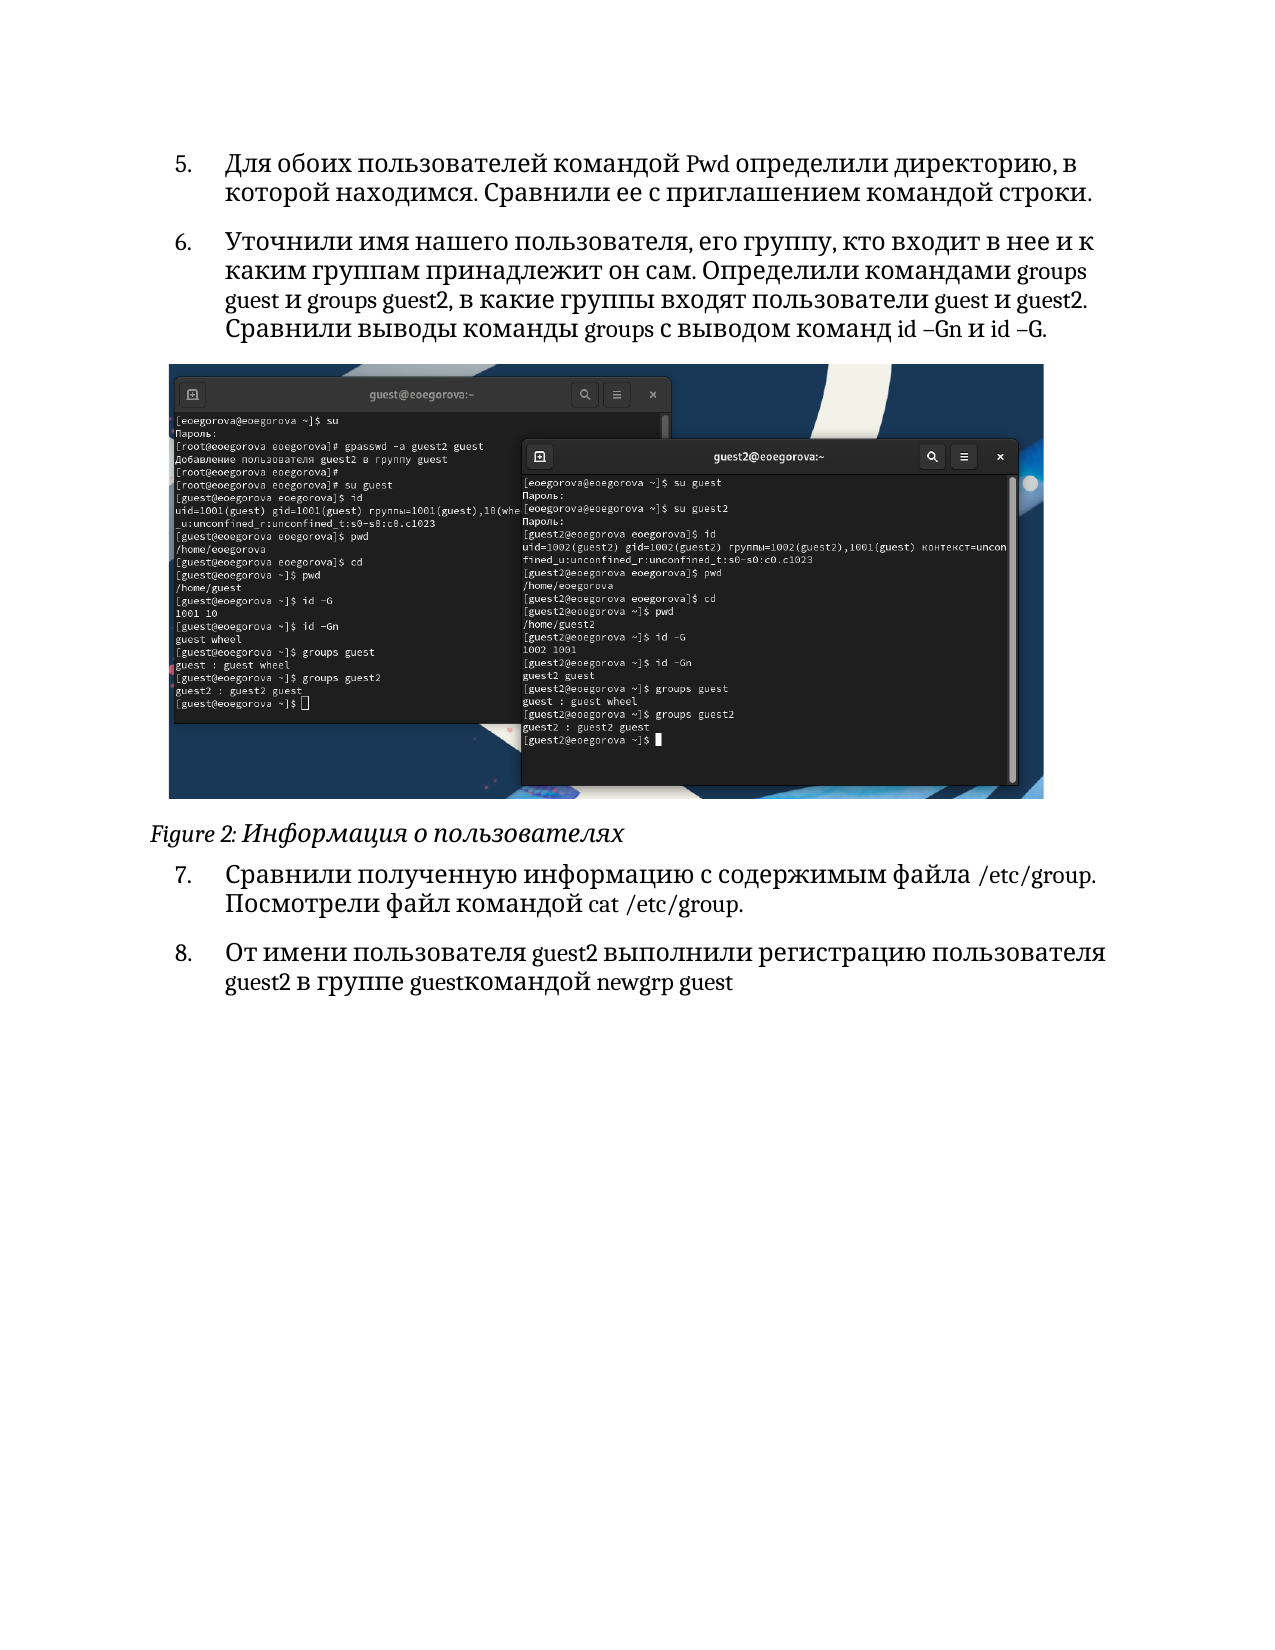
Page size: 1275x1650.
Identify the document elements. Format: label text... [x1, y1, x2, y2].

list Уточнили имя нашего пользователя, его группу, кто входит в нее и к каким группам принадлежит он сам. Определили командами groups guest и groups guest2, в какие группы входят пользователи guest и guest2. Сравнили выводы команды groups с выводом команд id –Gn и id –G. [175, 228, 1125, 343]
text Figure 2: Информация о пользователях [150, 819, 1125, 848]
list Для обоих пользователей командой Pwd определили директорию, в которой находимся. Сравнили ее с приглашением командой строки. [175, 150, 1125, 207]
list От имени пользователя guest2 выполнили регистрацию пользователя guest2 в группе guestкомандой newgrp guest [175, 939, 1125, 997]
list Сравнили полученную информацию с содержимым файла /etc/group. Посмотрели файл командой cat /etc/group. [175, 861, 1125, 918]
picture [168, 364, 1044, 799]
